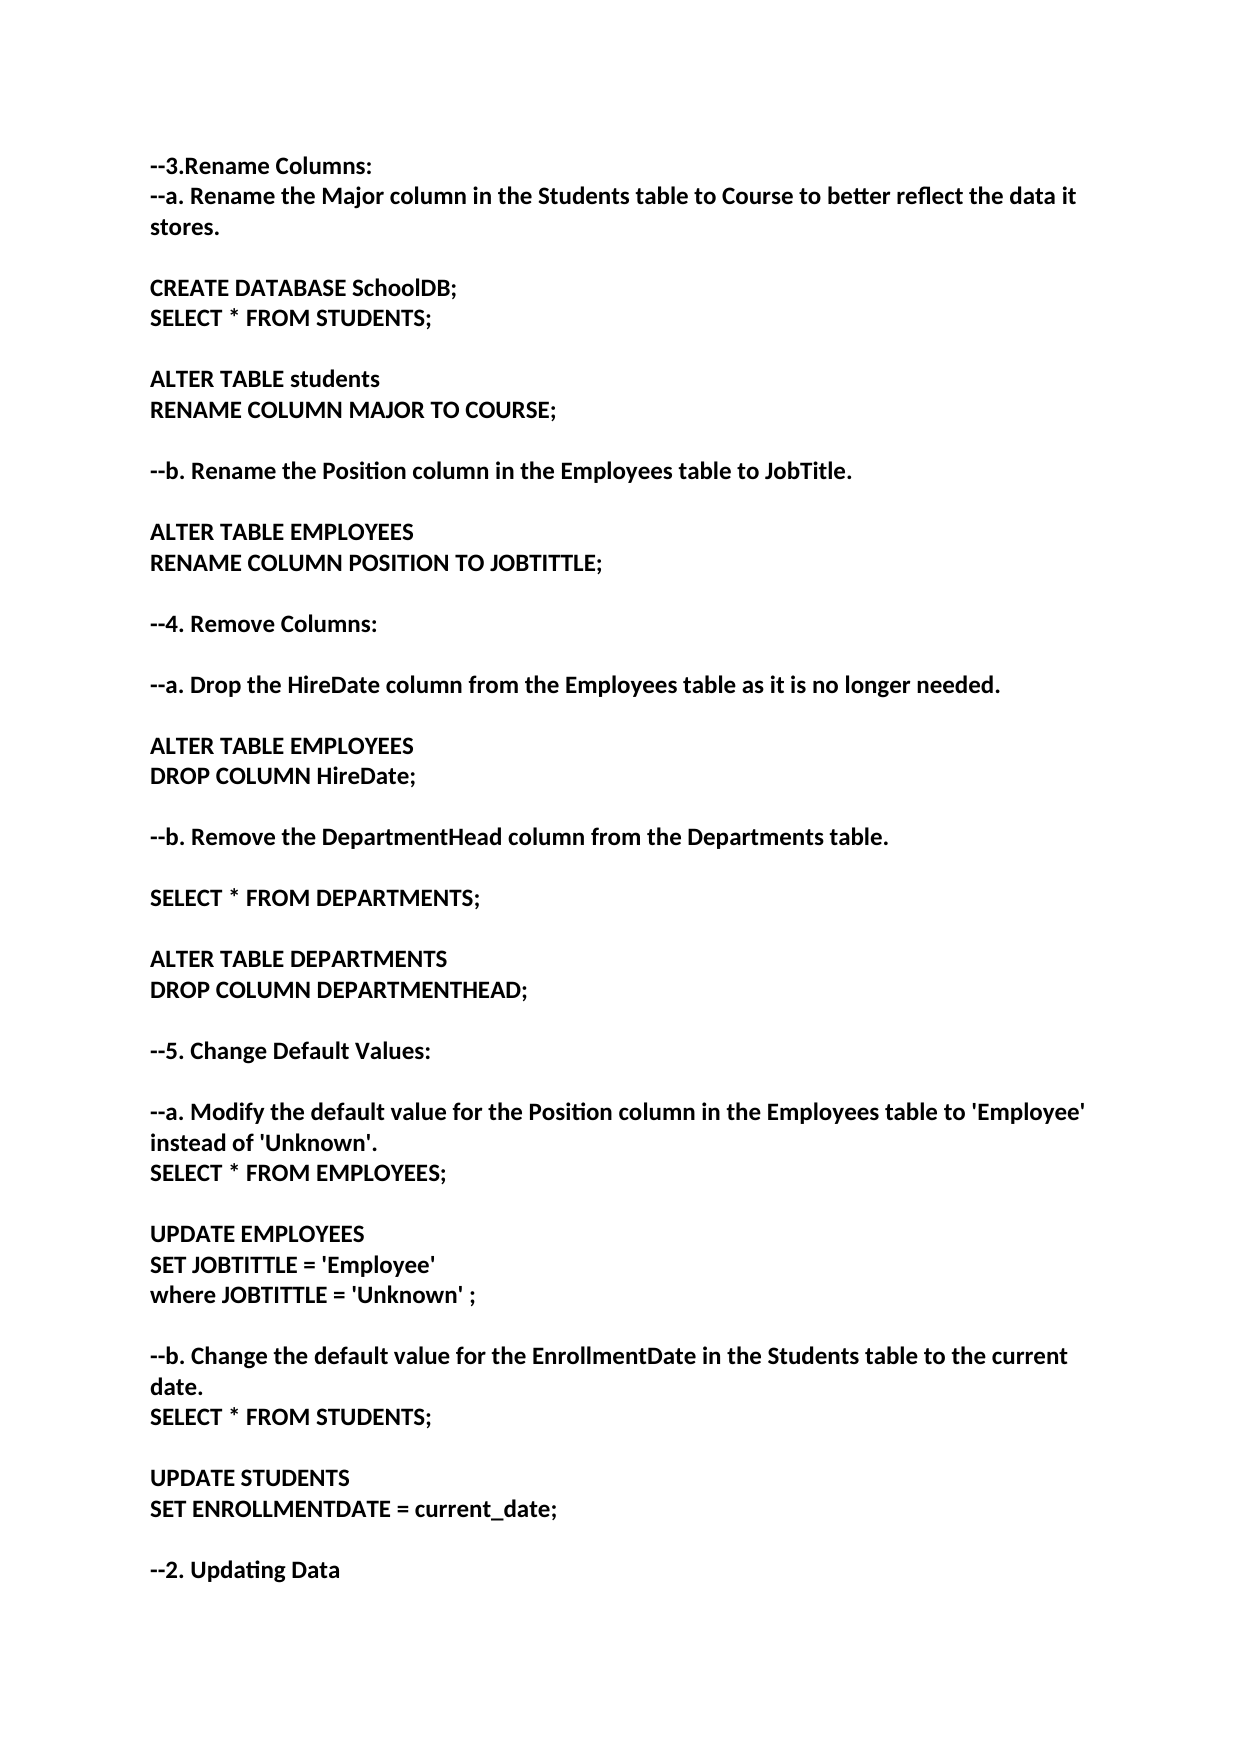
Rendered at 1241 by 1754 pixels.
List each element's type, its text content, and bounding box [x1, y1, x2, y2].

text UPDATE EMPLOYEES [150, 1218, 1090, 1249]
text SELECT * FROM STUDENTS; [150, 303, 1090, 333]
text ALTER TABLE students [150, 364, 1090, 394]
text SELECT * FROM DEPARTMENTS; [150, 882, 1090, 913]
text --a. Modify the default value for the Position column in the Employees table to 'Employee' instead of 'Unknown'. [150, 1096, 1090, 1157]
text --b. Rename the Position column in the Employees table to JobTitle. [150, 455, 1090, 486]
text --4. Remove Columns: [150, 608, 1090, 638]
text RENAME COLUMN MAJOR TO COURSE; [150, 394, 1090, 425]
text SET JOBTITTLE = 'Employee' [150, 1249, 1090, 1279]
text --a. Drop the HireDate column from the Employees table as it is no longer needed. [150, 669, 1090, 699]
text DROP COLUMN DEPARTMENTHEAD; [150, 974, 1090, 1004]
text SELECT * FROM EMPLOYEES; [150, 1157, 1090, 1188]
text --b. Change the default value for the EnrollmentDate in the Students table to the current date. [150, 1340, 1090, 1401]
text ALTER TABLE EMPLOYEES [150, 730, 1090, 760]
text SET ENROLLMENTDATE = current_date; [150, 1493, 1090, 1523]
text UPDATE STUDENTS [150, 1462, 1090, 1493]
text CREATE DATABASE SchoolDB; [150, 272, 1090, 303]
text --5. Change Default Values: [150, 1035, 1090, 1066]
text ALTER TABLE EMPLOYEES [150, 516, 1090, 547]
text SELECT * FROM STUDENTS; [150, 1401, 1090, 1432]
text DROP COLUMN HireDate; [150, 760, 1090, 791]
text --2. Updating Data [150, 1554, 1090, 1584]
text --a. Rename the Major column in the Students table to Course to better reflect the data it stores. [150, 181, 1090, 242]
text --3.Rename Columns: [150, 150, 1090, 181]
text ALTER TABLE DEPARTMENTS [150, 943, 1090, 974]
text RENAME COLUMN POSITION TO JOBTITTLE; [150, 547, 1090, 577]
text where JOBTITTLE = 'Unknown' ; [150, 1279, 1090, 1310]
text --b. Remove the DepartmentHead column from the Departments table. [150, 821, 1090, 852]
